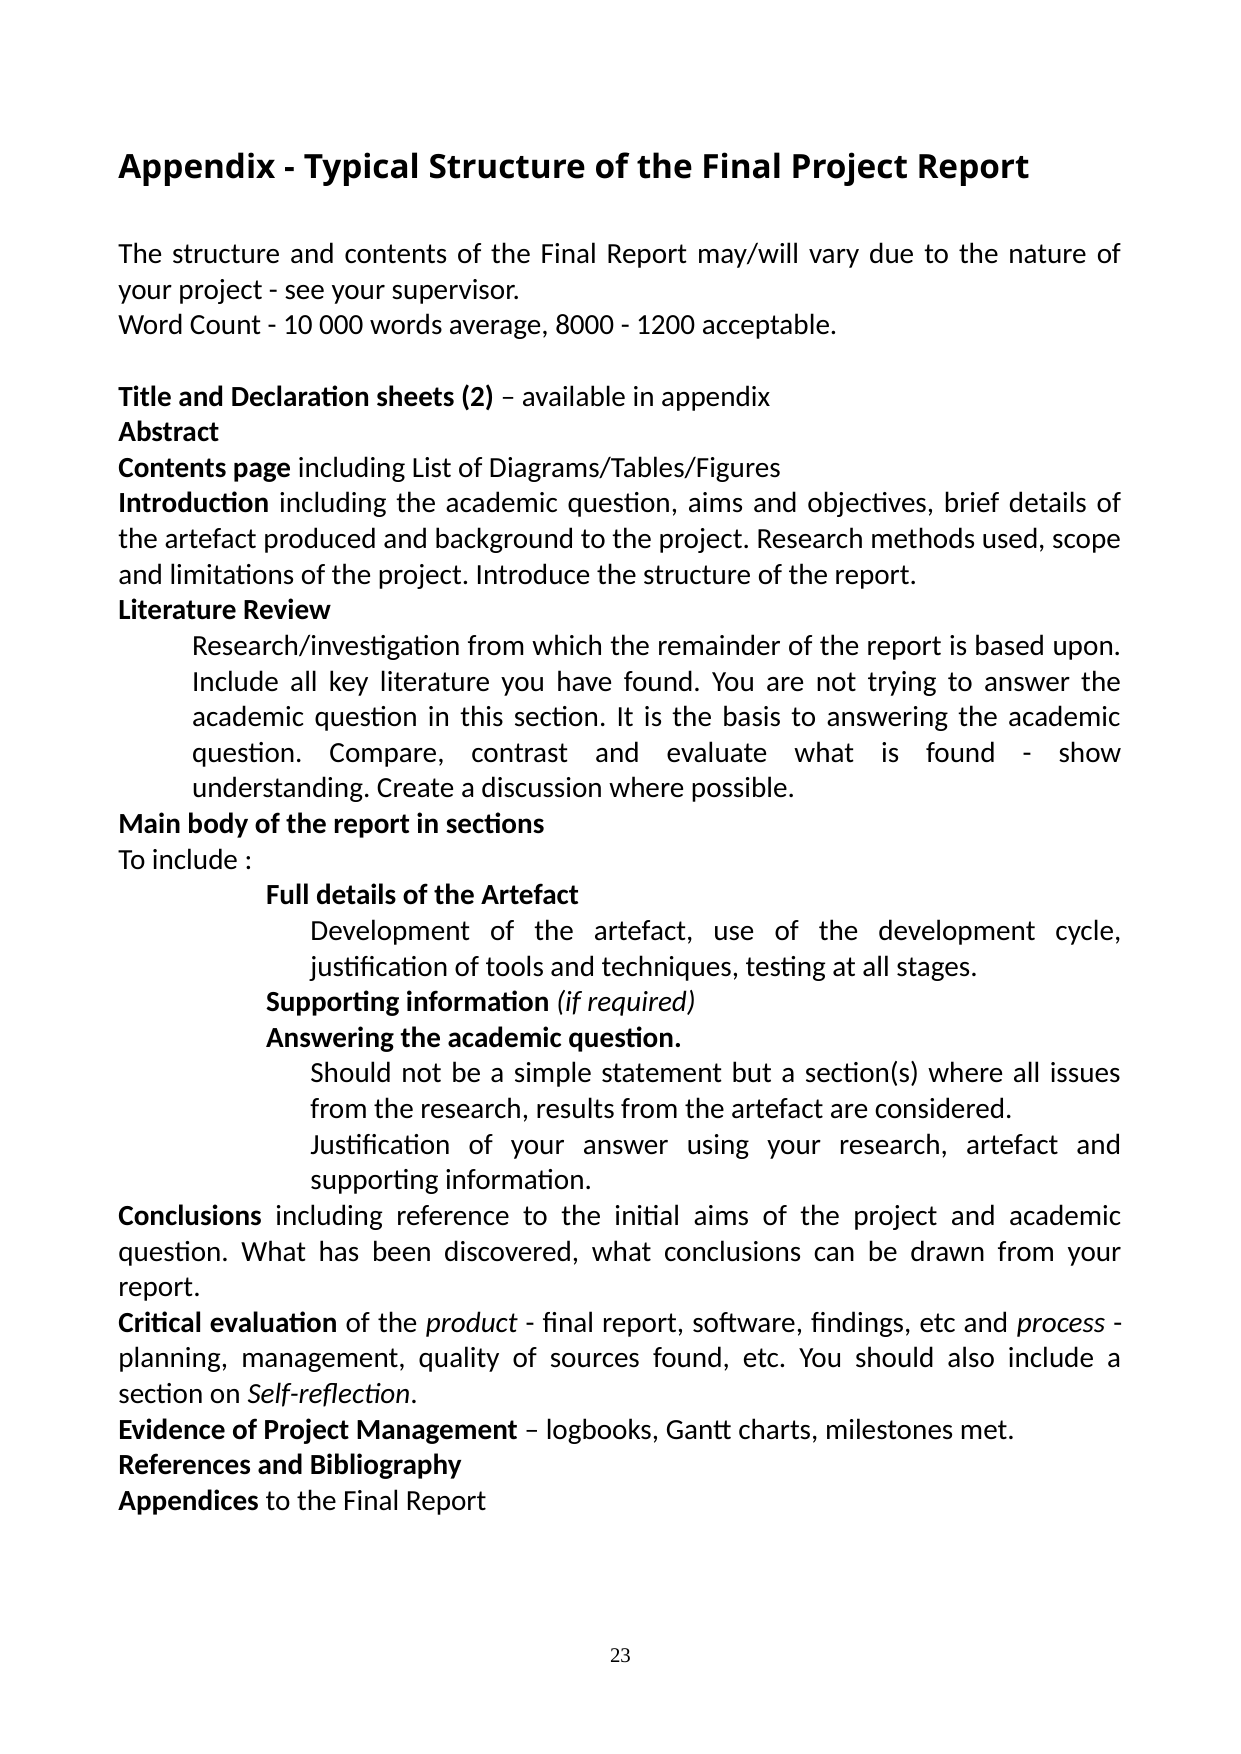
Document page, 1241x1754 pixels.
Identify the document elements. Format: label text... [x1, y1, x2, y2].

text Critical evaluation of the product - final report, software, findings, etc and process - planning, management, quality of sources found, etc. You should also include a section on Self-reflection. [118, 1304, 1122, 1411]
text Conclusions including reference to the initial aims of the project and academic question. What has been discovered, what conclusions can be drawn from your report. [118, 1197, 1122, 1304]
text Contents page including List of Diagrams/Tables/Figures [118, 449, 1122, 484]
text Abstract [118, 413, 1122, 449]
text Justification of your answer using your research, artefact and supporting information. [310, 1126, 1122, 1197]
text Research/investigation from which the remainder of the report is based upon. Include all key literature you have found. You are not trying to answer the academic question in this section. It is the basis to answering the academic question. Compare, contrast and evaluate what is found - show understanding. Create a discussion where possible. [192, 627, 1122, 805]
text Answering the academic question. [266, 1019, 1122, 1054]
text Should not be a simple statement but a section(s) where all issues from the research, results from the artefact are considered. [310, 1054, 1122, 1126]
text Evidence of Project Management – logbooks, Gantt charts, milestones met. [118, 1411, 1122, 1446]
text Literature Review [118, 591, 1122, 627]
text Supporting information (if required) [266, 983, 1122, 1019]
text Introduction including the academic question, aims and objectives, brief details of the artefact produced and background to the project. Research methods used, scope and limitations of the project. Introduce the structure of the report. [118, 484, 1122, 591]
text References and Bibliography [118, 1446, 1122, 1482]
text Full details of the Artefact [266, 876, 1122, 912]
text Appendices to the Final Report [118, 1482, 1122, 1518]
text Main body of the report in sections [118, 805, 1122, 841]
text The structure and contents of the Final Report may/will vary due to the nature of your project - see your supervisor. [118, 235, 1122, 306]
subtitle Appendix - Typical Structure of the Final Project Report [118, 143, 1122, 188]
text Development of the artefact, use of the development cycle, justification of tools and techniques, testing at all stages. [310, 912, 1122, 983]
text Title and Declaration sheets (2) – available in appendix [118, 378, 1122, 413]
text To include : [118, 841, 1122, 876]
text Word Count - 10 000 words average, 8000 - 1200 acceptable. [118, 306, 1122, 342]
